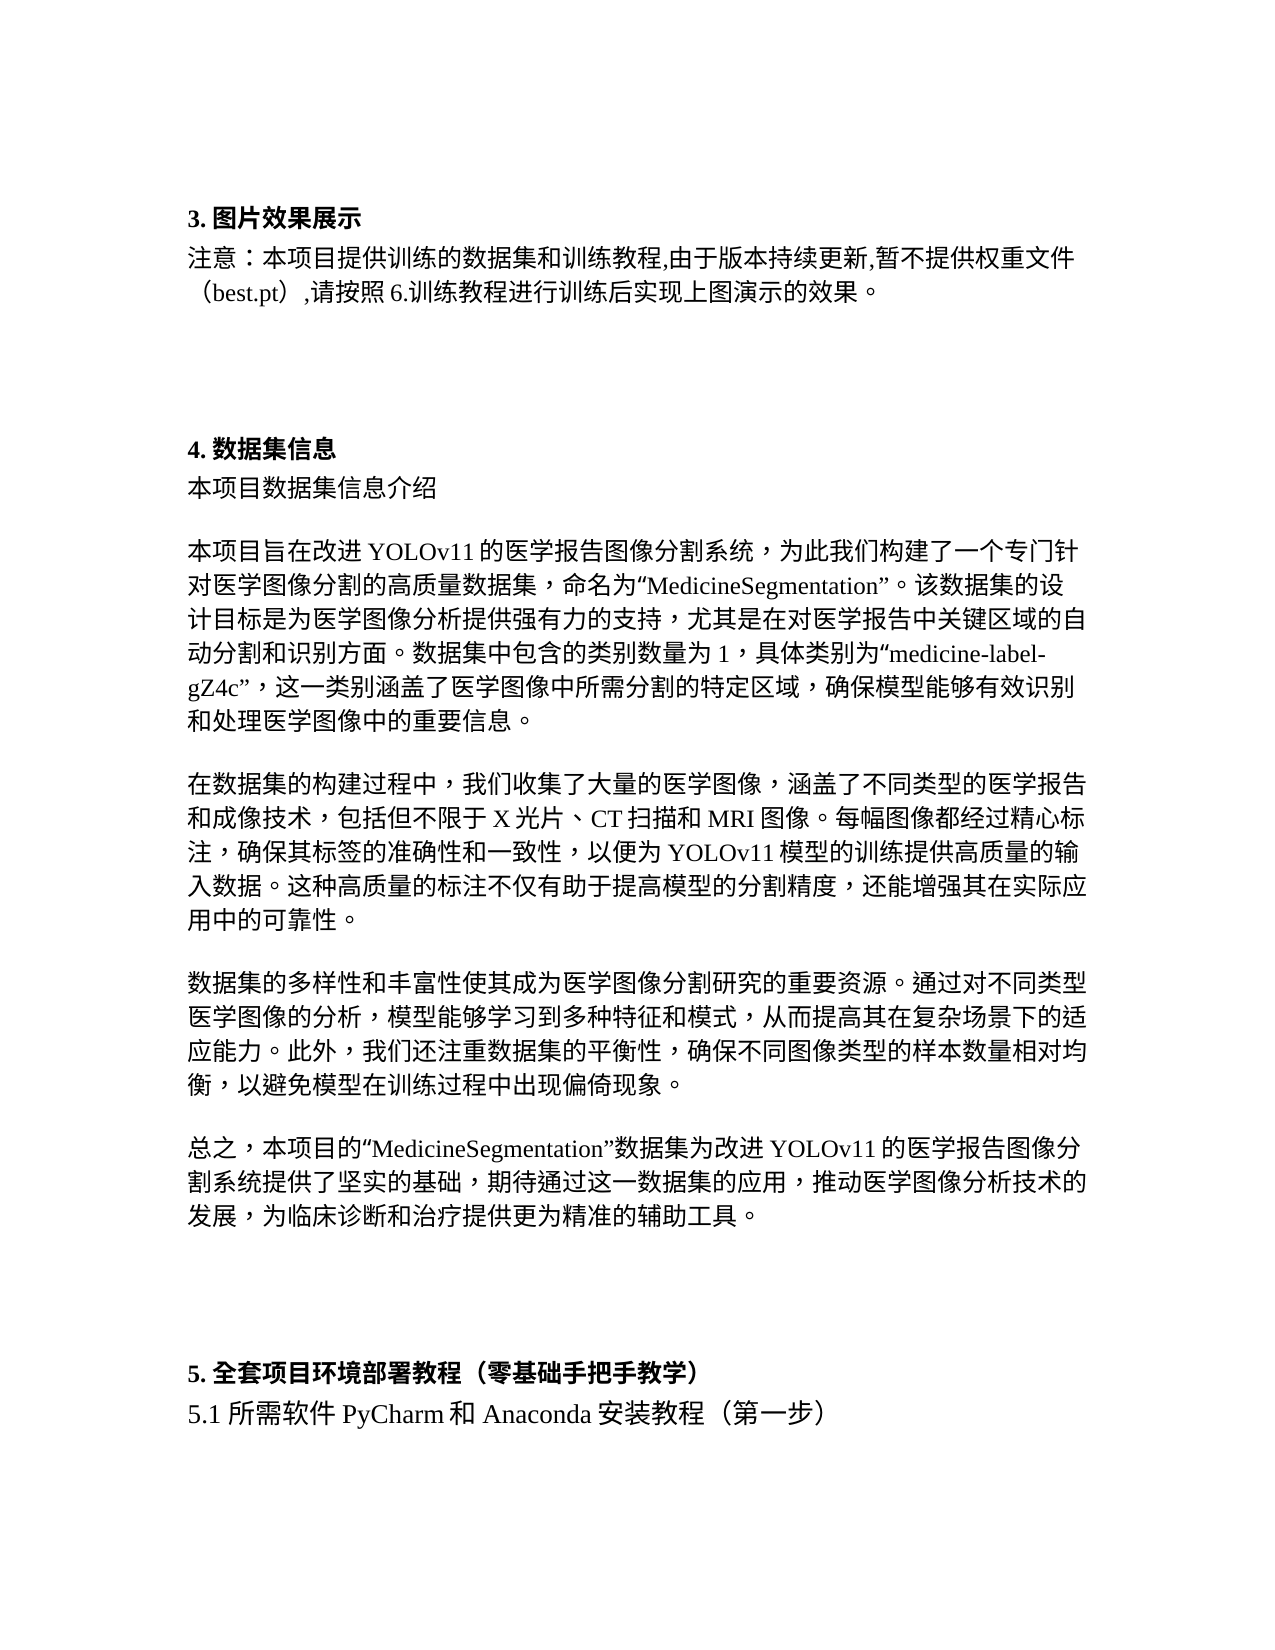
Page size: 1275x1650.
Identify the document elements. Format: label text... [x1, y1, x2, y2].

subtitle 5. 全套项目环境部署教程（零基础手把手教学） [187, 1356, 1087, 1389]
text 5.1 所需软件PyCharm和Anaconda安装教程（第一步） [187, 1395, 1087, 1432]
text 注意：本项目提供训练的数据集和训练教程,由于版本持续更新,暂不提供权重文件（best.pt）,请按照6.训练教程进行训练后实现上图演示的效果。 [187, 240, 1087, 308]
subtitle 3. 图片效果展示 [187, 201, 1087, 235]
subtitle 4. 数据集信息 [187, 431, 1087, 465]
text 本项目数据集信息介绍 本项目旨在改进YOLOv11的医学报告图像分割系统，为此我们构建了一个专门针对医学图像分割的高质量数据集，命名为“MedicineSegmentation”。该数据集的设计目标是为医学图像分析提供强有力的支持，尤其是在对医学报告中关键区域的自动分割和识别方面。数据集中包含的类别数量为1，具体类别为“medicine-label-gZ4c”，这一类别涵盖了医学图像中所需分割的特定区域，确保模型能够有效识别和处理医学图像中的重要信息。 在数据集的构建过程中，我们收集了大量的医学图像，涵盖了不同类型的医学报告和成像技术，包括但不限于X光片、CT扫描和MRI图像。每幅图像都经过精心标注，确保其标签的准确性和一致性，以便为YOLOv11模型的训练提供高质量的输入数据。这种高质量的标注不仅有助于提高模型的分割精度，还能增强其在实际应用中的可靠性。 数据集的多样性和丰富性使其成为医学图像分割研究的重要资源。通过对不同类型医学图像的分析，模型能够学习到多种特征和模式，从而提高其在复杂场景下的适应能力。此外，我们还注重数据集的平衡性，确保不同图像类型的样本数量相对均衡，以避免模型在训练过程中出现偏倚现象。 总之，本项目的“MedicineSegmentation”数据集为改进YOLOv11的医学报告图像分割系统提供了坚实的基础，期待通过这一数据集的应用，推动医学图像分析技术的发展，为临床诊断和治疗提供更为精准的辅助工具。 [187, 470, 1087, 1233]
